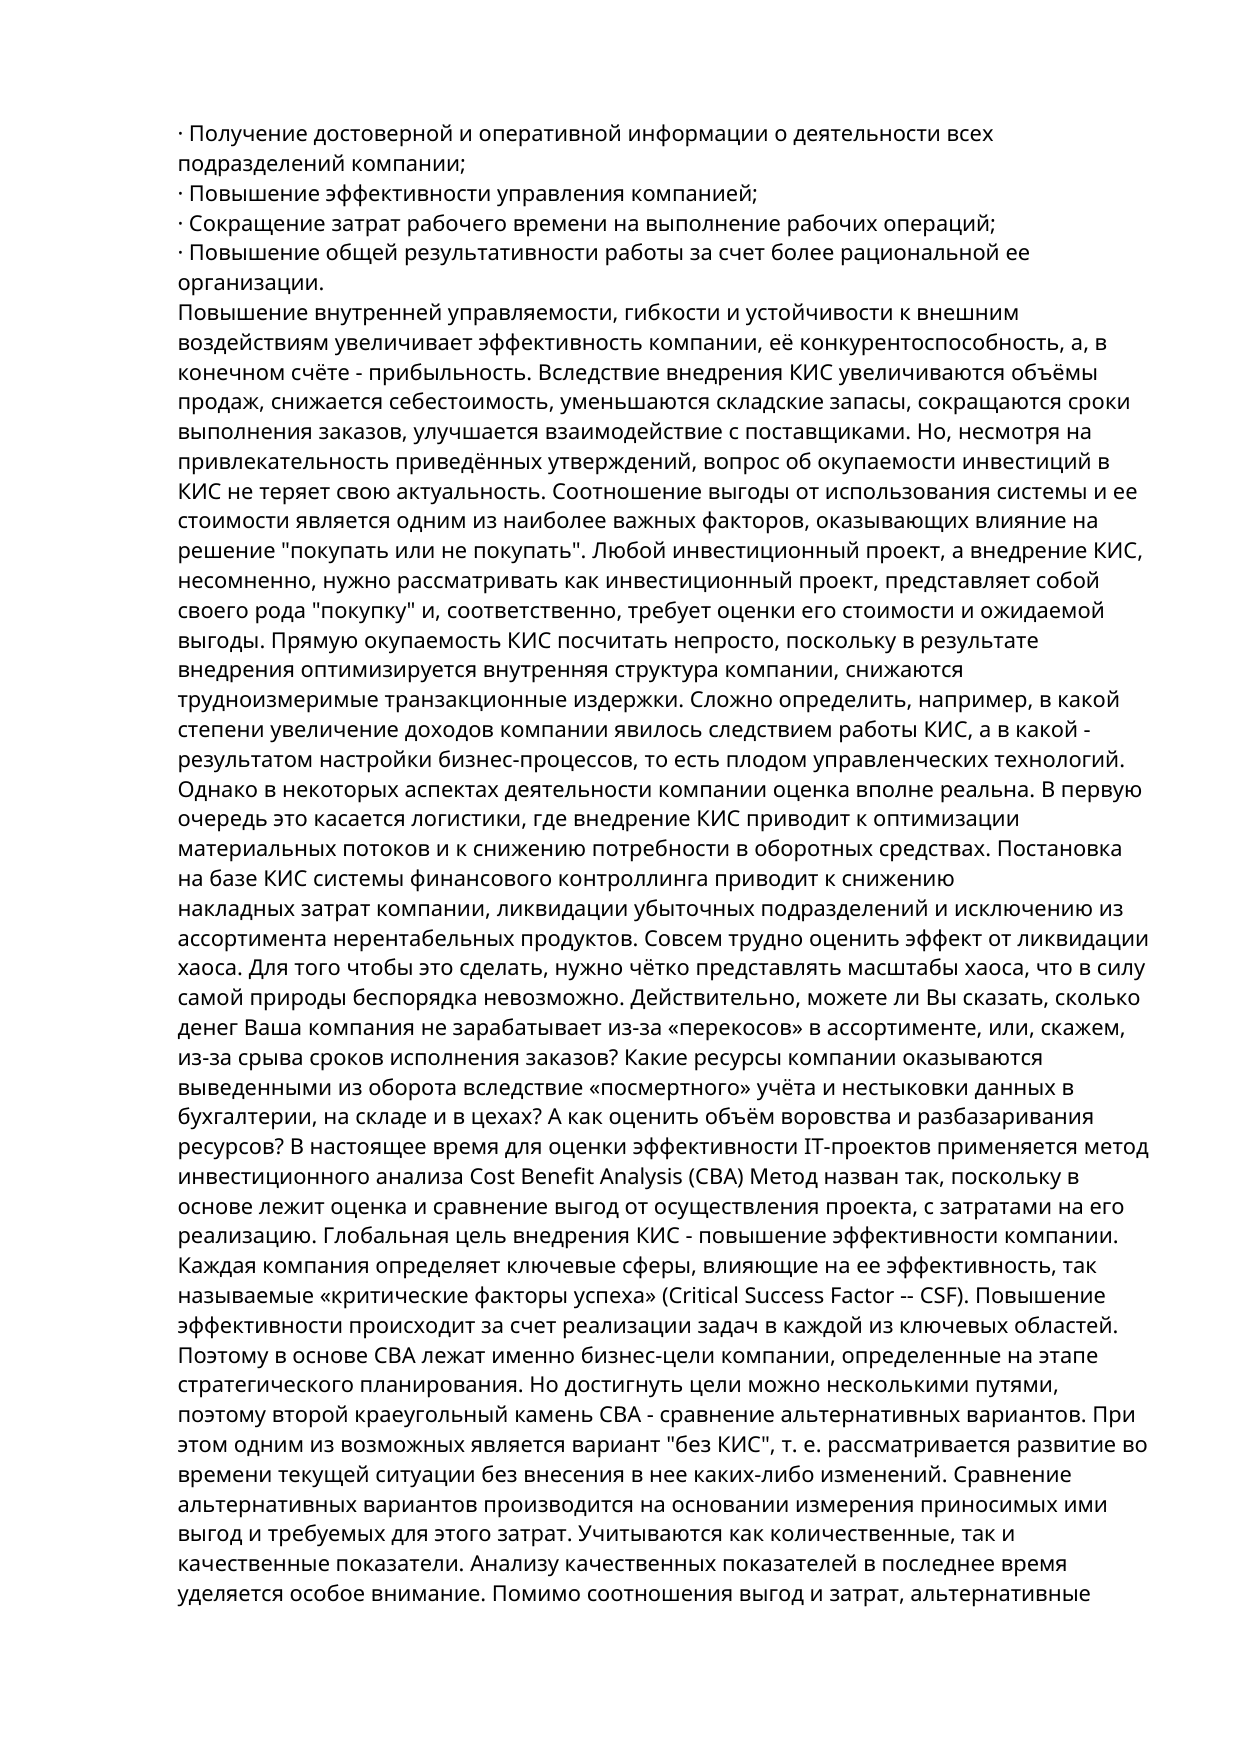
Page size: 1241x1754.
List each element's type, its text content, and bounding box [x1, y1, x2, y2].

text · Повышение эффективности управления компанией; [177, 178, 1152, 207]
text · Получение достоверной и оперативной информации о деятельности всех подразделений компании; [177, 118, 1152, 178]
text Повышение внутренней управляемости, гибкости и устойчивости к внешним воздействиям увеличивает эффективность компании, её конкурентоспособность, а, в конечном счёте - прибыльность. Вследствие внедрения КИС увеличиваются объёмы продаж, снижается себестоимость, уменьшаются складские запасы, сокращаются сроки выполнения заказов, улучшается взаимодействие с поставщиками. Но, несмотря на привлекательность приведённых утверждений, вопрос об окупаемости инвестиций в КИС не теряет свою актуальность. Соотношение выгоды от использования системы и ее стоимости является одним из наиболее важных факторов, оказывающих влияние на решение "покупать или не покупать". Любой инвестиционный проект, а внедрение КИС, несомненно, нужно рассматривать как инвестиционный проект, представляет собой своего рода "покупку" и, соответственно, требует оценки его стоимости и ожидаемой выгоды. Прямую окупаемость КИС посчитать непросто, поскольку в результате внедрения оптимизируется внутренняя структура компании, снижаются трудноизмеримые транзакционные издержки. Сложно определить, например, в какой степени увеличение доходов компании явилось следствием работы КИС, а в какой - результатом настройки бизнес-процессов, то есть плодом управленческих технологий. Однако в некоторых аспектах деятельности компании оценка вполне реальна. В первую очередь это касается логистики, где внедрение КИС приводит к оптимизации материальных потоков и к снижению потребности в оборотных средствах. Постановка на базе КИС системы финансового контроллинга приводит к снижению [177, 297, 1152, 893]
text · Повышение общей результативности работы за счет более рациональной ее организации. [177, 237, 1152, 297]
text · Сокращение затрат рабочего времени на выполнение рабочих операций; [177, 207, 1152, 237]
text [177, 893, 1152, 1608]
